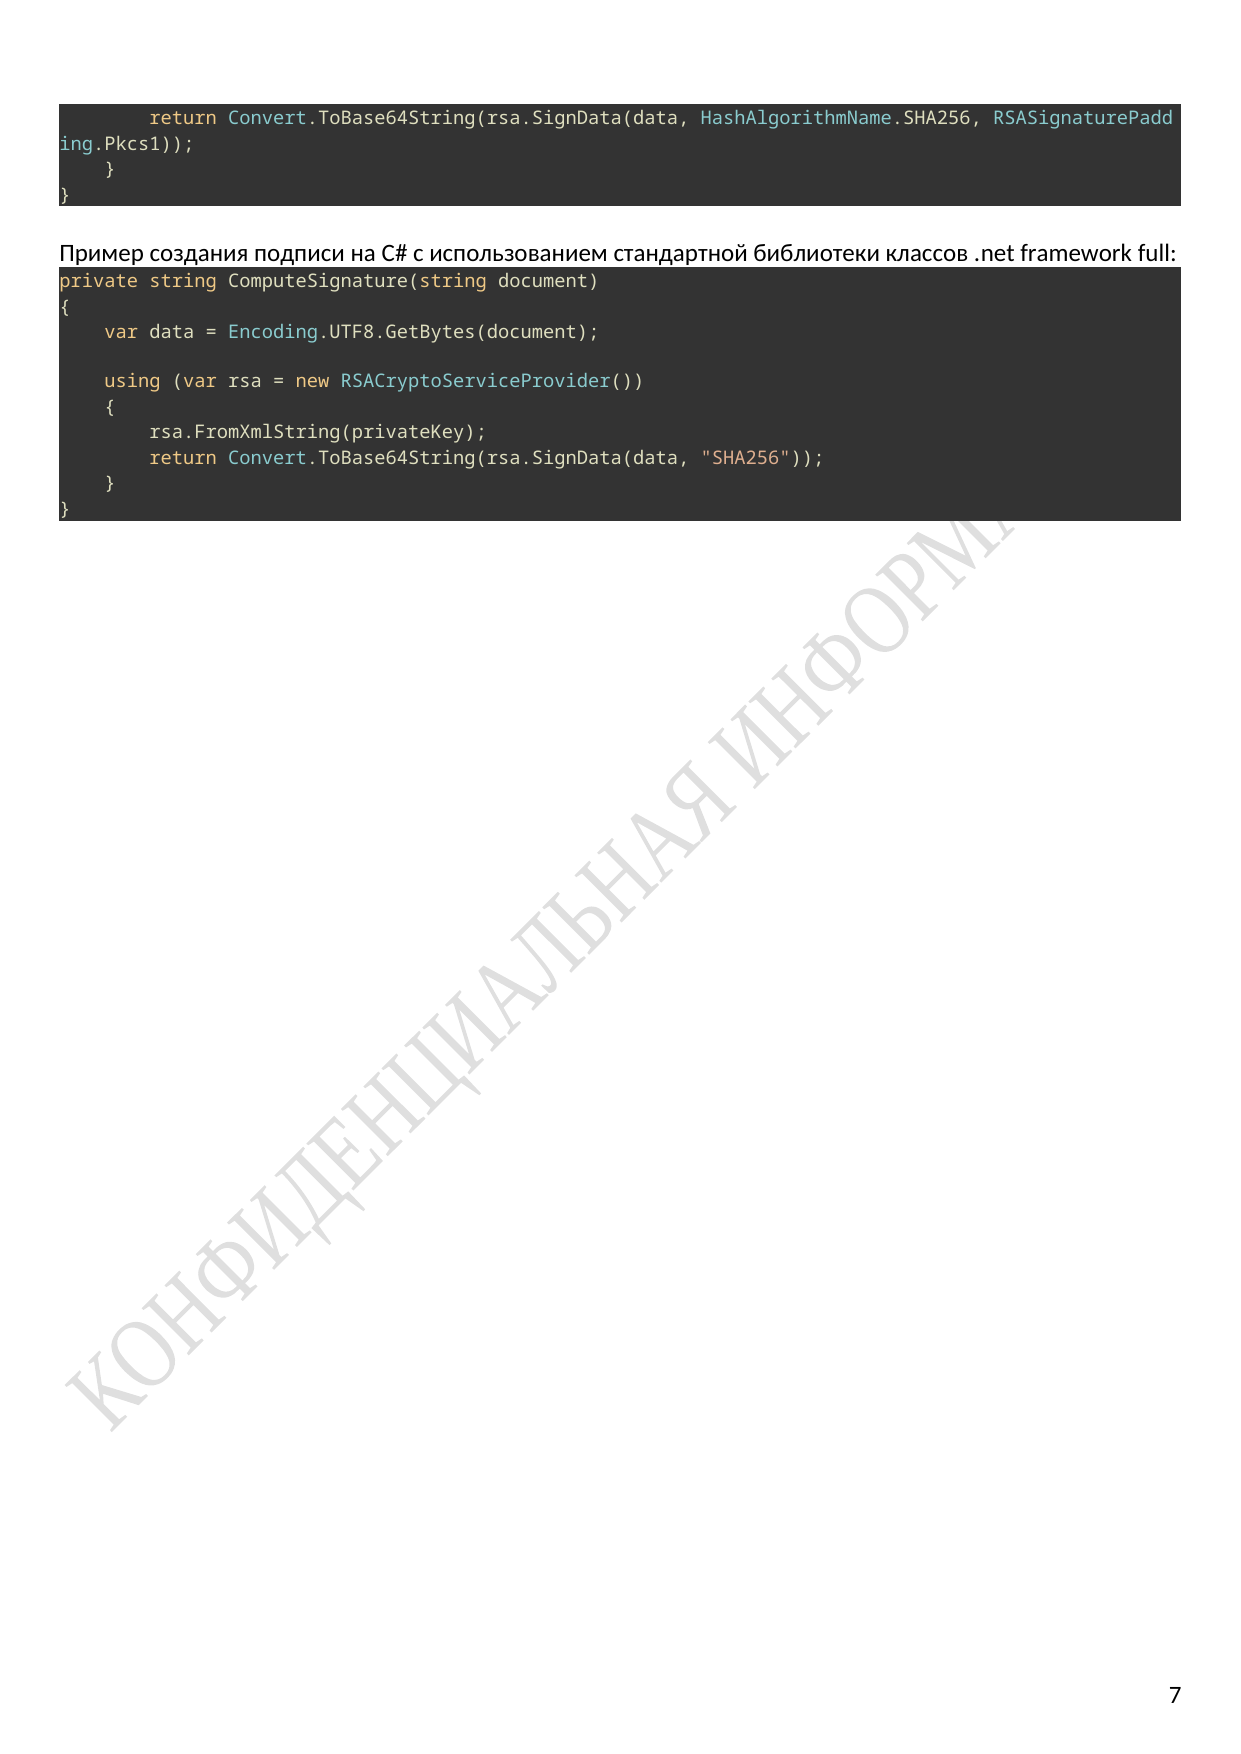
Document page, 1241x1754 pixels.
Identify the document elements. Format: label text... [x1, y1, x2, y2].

text Пример создания подписи на C# с использованием стандартной библиотеки классов .net framework full: [59, 237, 1181, 267]
text { [59, 393, 1181, 419]
text var data = Encoding.UTF8.GetBytes(document); [59, 318, 1181, 344]
text using (var rsa = new RSACryptoServiceProvider()) [59, 368, 1181, 393]
text } [59, 495, 1181, 521]
text return Convert.ToBase64String(rsa.SignData(data, HashAlgorithmName.SHA256, RSASignaturePadding.Pkcs1)); [59, 104, 1181, 155]
text private string ComputeSignature(string document) [59, 267, 1181, 293]
text } [59, 155, 1181, 181]
text return Convert.ToBase64String(rsa.SignData(data, "SHA256")); [59, 444, 1181, 470]
text } [59, 470, 1181, 495]
text { [59, 293, 1181, 318]
text rsa.FromXmlString(privateKey); [59, 419, 1181, 444]
text } [59, 181, 1181, 206]
